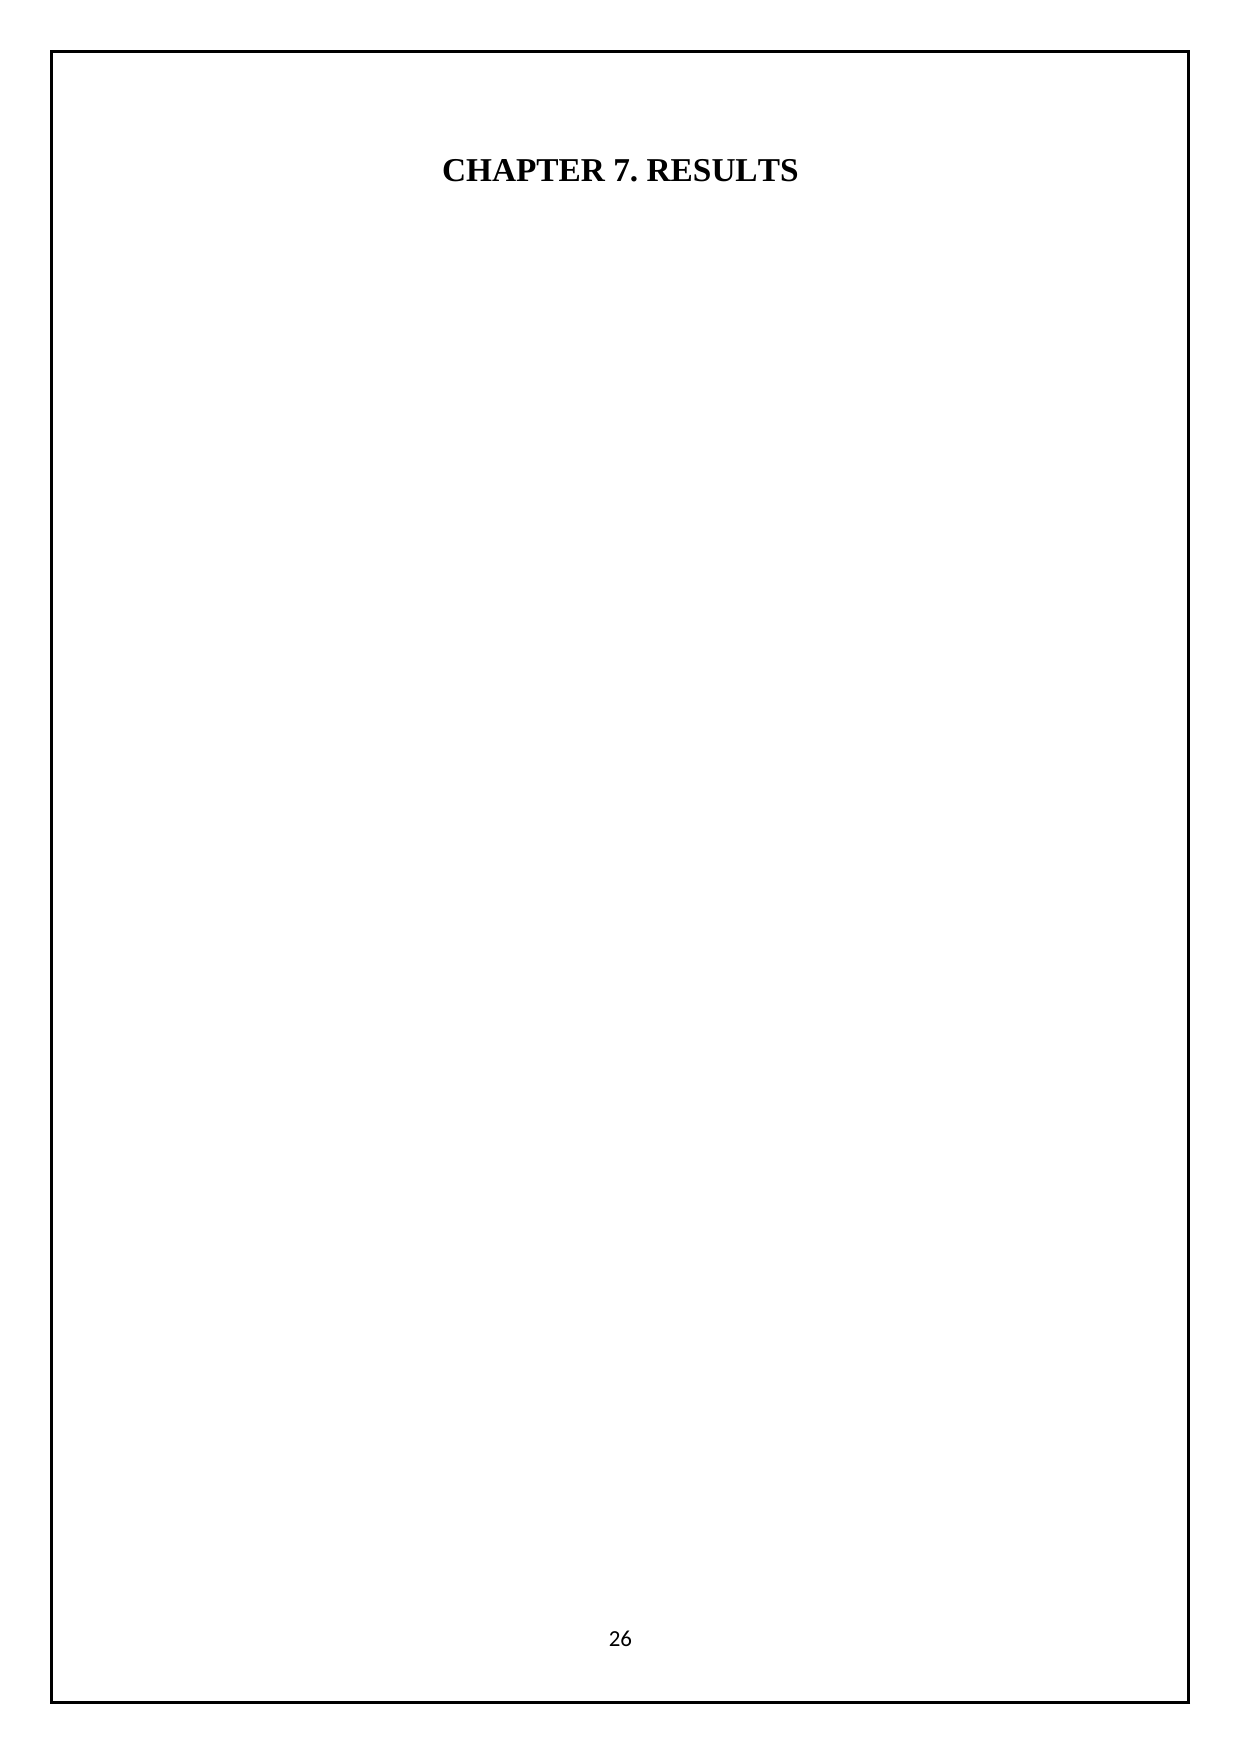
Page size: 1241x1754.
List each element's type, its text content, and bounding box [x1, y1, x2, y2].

text CHAPTER 7. RESULTS [150, 150, 1090, 188]
